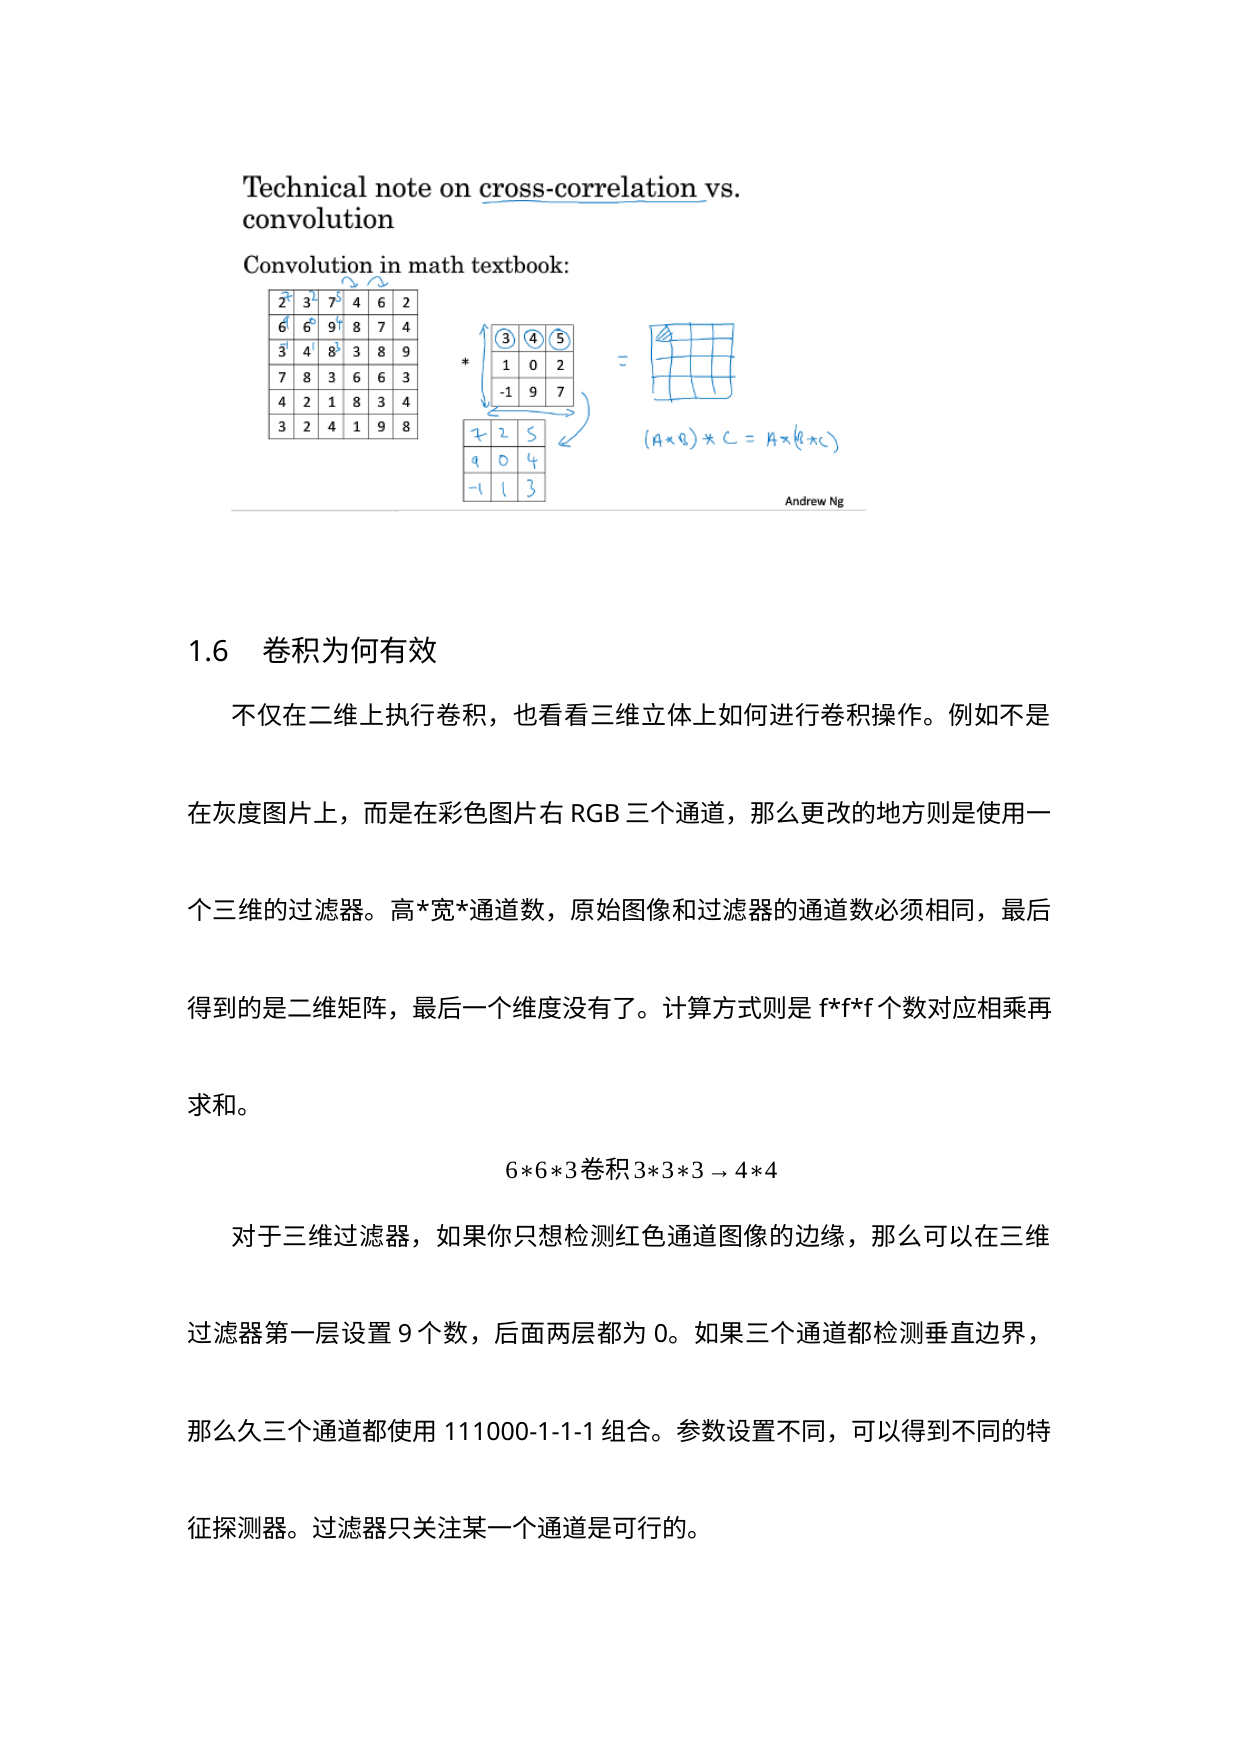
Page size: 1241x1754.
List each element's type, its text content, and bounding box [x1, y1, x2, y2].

list 卷积为何有效 [187, 616, 1053, 681]
picture [231, 162, 866, 512]
text 不仅在二维上执行卷积，也看看三维立体上如何进行卷积操作。例如不是在灰度图片上，而是在彩色图片右RGB三个通道，那么更改的地方则是使用一个三维的过滤器。高*宽*通道数，原始图像和过滤器的通道数必须相同，最后得到的是二维矩阵，最后一个维度没有了。计算方式则是f*f*f个数对应相乘再求和。 [187, 681, 1053, 1136]
text 对于三维过滤器，如果你只想检测红色通道图像的边缘，那么可以在三维过滤器第一层设置9个数，后面两层都为0。如果三个通道都检测垂直边界，那么久三个通道都使用111000-1-1-1组合。参数设置不同，可以得到不同的特征探测器。过滤器只关注某一个通道是可行的。 [187, 1202, 1053, 1559]
